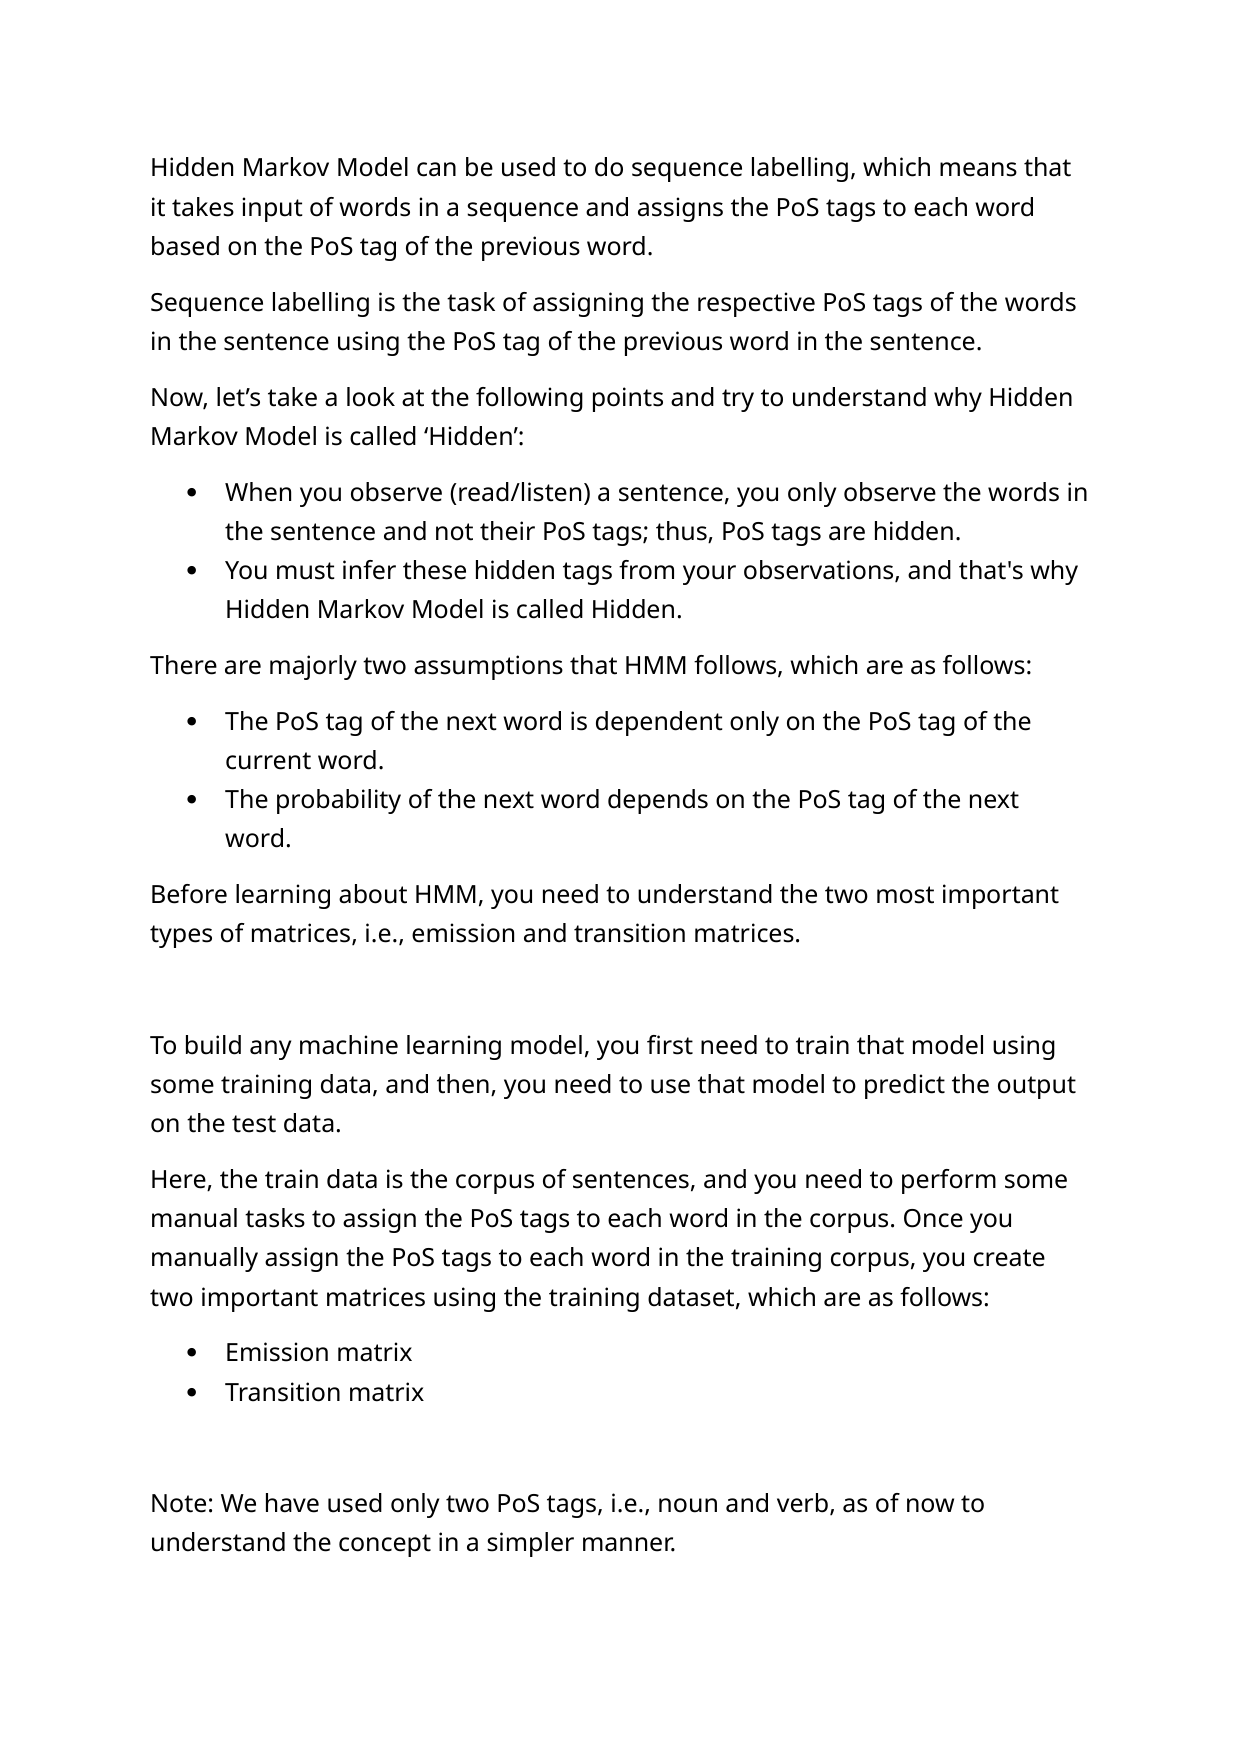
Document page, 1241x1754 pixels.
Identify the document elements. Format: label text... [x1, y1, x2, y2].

list You must infer these hidden tags from your observations, and that's why Hidden Markov Model is called Hidden. [187, 552, 1090, 626]
text There are majorly two assumptions that HMM follows, which are as follows: [150, 647, 1090, 682]
text Here, the train data is the corpus of sentences, and you need to perform some manual tasks to assign the PoS tags to each word in the corpus. Once you manually assign the PoS tags to each word in the training corpus, you create two important matrices using the training dataset, which are as follows: [150, 1162, 1090, 1313]
text To build any machine learning model, you first need to train that model using some training data, and then, you need to use that model to predict the output on the test data. [150, 1027, 1090, 1140]
text Sequence labelling is the task of assigning the respective PoS tags of the words in the sentence using the PoS tag of the previous word in the sentence. [150, 284, 1090, 357]
list When you observe (read/listen) a sentence, you only observe the words in the sentence and not their PoS tags; thus, PoS tags are hidden. [187, 474, 1090, 547]
list Emission matrix [187, 1335, 1090, 1369]
text Now, let’s take a look at the following points and try to understand why Hidden Markov Model is called ‘Hidden’: [150, 379, 1090, 452]
text Hidden Markov Model can be used to do sequence labelling, which means that it takes input of words in a sequence and assigns the PoS tags to each word based on the PoS tag of the previous word. [150, 150, 1090, 262]
list Transition matrix [187, 1374, 1090, 1408]
text Note: We have used only two PoS tags, i.e., noun and verb, as of now to understand the concept in a simpler manner. [150, 1486, 1090, 1559]
list The PoS tag of the next word is dependent only on the PoS tag of the current word. [187, 703, 1090, 777]
text Before learning about HMM, you need to understand the two most important types of matrices, i.e., emission and transition matrices. [150, 877, 1090, 950]
list The probability of the next word depends on the PoS tag of the next word. [187, 782, 1090, 855]
